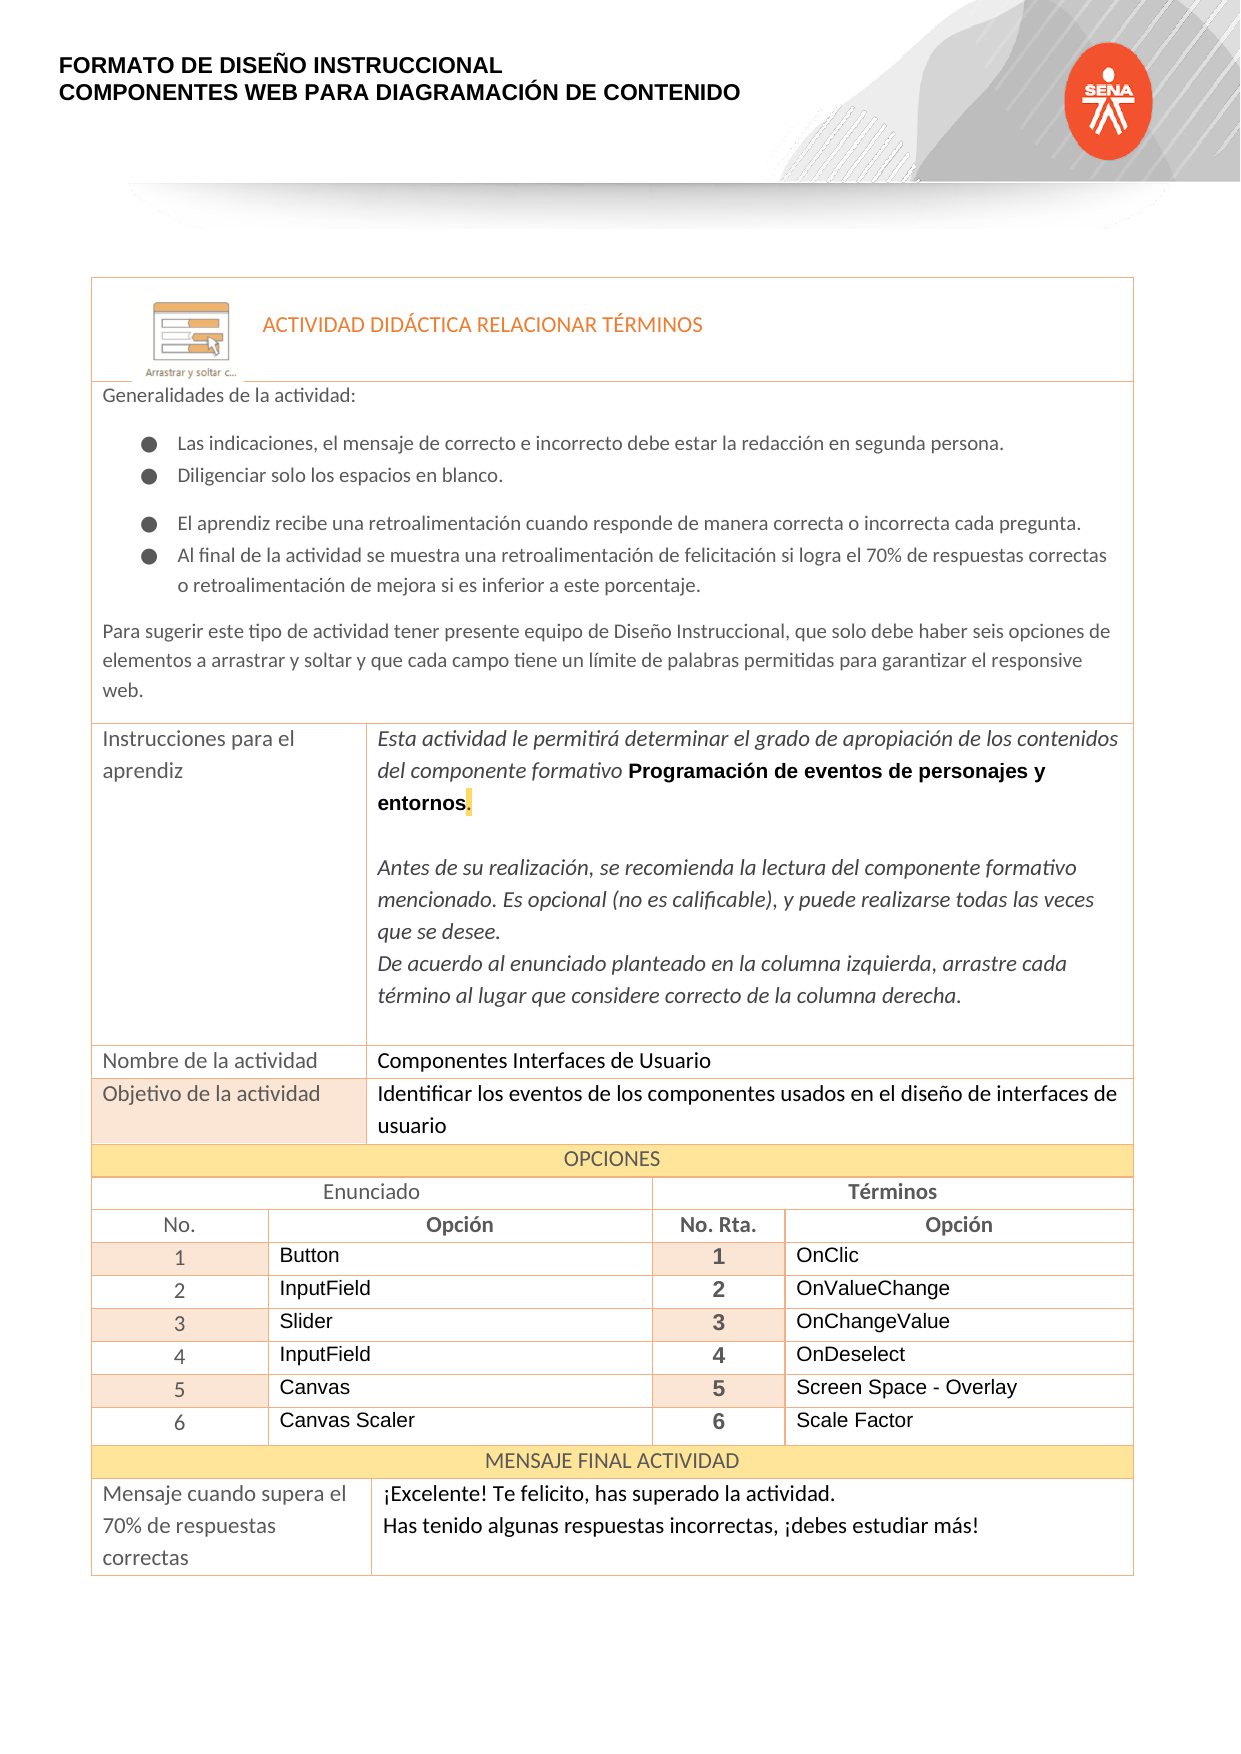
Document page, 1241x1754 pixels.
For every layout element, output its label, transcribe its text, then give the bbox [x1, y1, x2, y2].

table_cell InputField [269, 1342, 652, 1374]
table_cell MENSAJE FINAL ACTIVIDAD [92, 1446, 1133, 1478]
table_cell 2 [92, 1276, 268, 1308]
table_cell 1 [653, 1243, 784, 1275]
table_cell Opción [786, 1210, 1133, 1242]
table_cell OnClic [786, 1243, 1133, 1275]
table_cell InputField [269, 1276, 652, 1308]
table_cell Canvas Scaler [269, 1408, 652, 1445]
table_cell 2 [653, 1276, 784, 1308]
table_cell Objetivo de la actividad [92, 1079, 366, 1143]
table_cell Componentes Interfaces de Usuario [367, 1046, 1133, 1078]
table_cell Screen Space - Overlay [786, 1375, 1133, 1407]
table_cell No. [92, 1210, 268, 1242]
table_cell Mensaje cuando supera el 70% de respuestas correctas [92, 1479, 371, 1575]
table_cell Identificar los eventos de los componentes usados en el diseño de interfaces de usuario [367, 1079, 1133, 1143]
table_cell OnChangeValue [786, 1309, 1133, 1341]
table_cell OnDeselect [786, 1342, 1133, 1374]
picture [0, 0, 1241, 229]
table_cell 3 [92, 1309, 268, 1341]
table_header ACTIVIDAD DIDÁCTICA RELACIONAR TÉRMINOS [92, 278, 1133, 381]
table_cell Generalidades de la actividad: Las indicaciones, el mensaje de correcto e incorrecto debe estar la redacción en segunda persona. Diligenciar solo los espacios en blanco. El aprendiz recibe una retroalimentación cuando responde de manera correcta o incorrecta cada pregunta. Al final de la actividad se muestra una retroalimentación de felicitación si logra el 70% de respuestas correctas o retroalimentación de mejora si es inferior a este porcentaje. Para sugerir este tipo de actividad tener presente equipo de Diseño Instruccional, que solo debe haber seis opciones de elementos a arrastrar y soltar y que cada campo tiene un límite de palabras permitidas para garantizar el responsive web. [92, 382, 1133, 723]
table_cell ¡Excelente! Te felicito, has superado la actividad. Has tenido algunas respuestas incorrectas, ¡debes estudiar más! [372, 1479, 1133, 1575]
table_cell Canvas [269, 1375, 652, 1407]
picture [132, 293, 244, 382]
table_cell 5 [653, 1375, 784, 1407]
table_cell 6 [653, 1408, 784, 1445]
table_cell Esta actividad le permitirá determinar el grado de apropiación de los contenidos del componente formativo Programación de eventos de personajes y entornos. Antes de su realización, se recomienda la lectura del componente formativo mencionado. Es opcional (no es calificable), y puede realizarse todas las veces que se desee. De acuerdo al enunciado planteado en la columna izquierda, arrastre cada término al lugar que considere correcto de la columna derecha. [367, 724, 1133, 1045]
table_cell 3 [653, 1309, 784, 1341]
table_cell Scale Factor [786, 1408, 1133, 1445]
table_cell Términos [653, 1178, 1133, 1209]
table_cell 5 [92, 1375, 268, 1407]
table_cell 1 [92, 1243, 268, 1275]
table_cell OnValueChange [786, 1276, 1133, 1308]
table_cell Opción [269, 1210, 652, 1242]
table_cell Instrucciones para el aprendiz [92, 724, 366, 1045]
table_cell No. Rta. [653, 1210, 784, 1242]
table_cell Nombre de la actividad [92, 1046, 366, 1078]
table_cell Button [269, 1243, 652, 1275]
table_cell 6 [92, 1408, 268, 1445]
table_cell Enunciado [92, 1178, 652, 1209]
table_cell Slider [269, 1309, 652, 1341]
table_cell OPCIONES [92, 1145, 1133, 1176]
table_cell 4 [92, 1342, 268, 1374]
table_cell 4 [653, 1342, 784, 1374]
